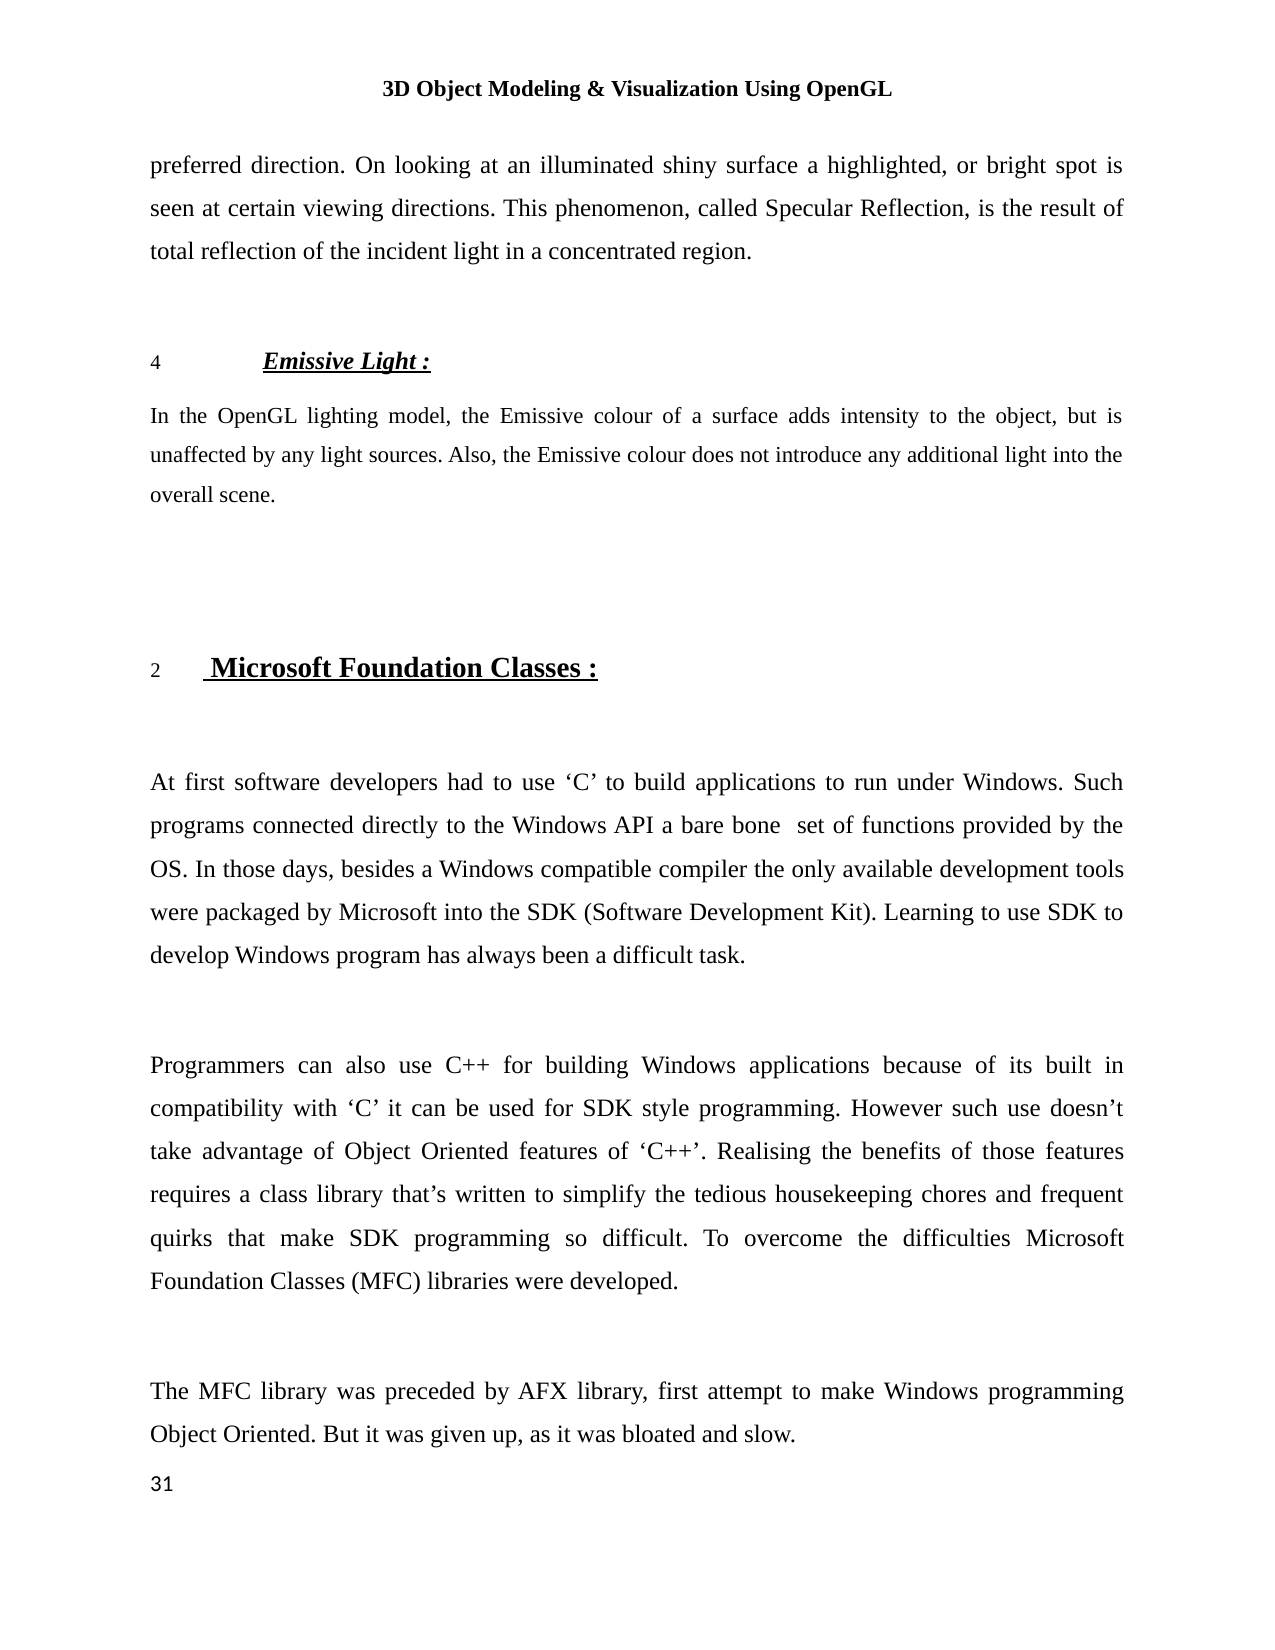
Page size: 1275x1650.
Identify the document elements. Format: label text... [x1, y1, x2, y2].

text In the OpenGL lighting model, the Emissive colour of a surface adds intensity to the object, but is unaffected by any light sources. Also, the Emissive colour does not introduce any additional light into the overall scene. [150, 402, 1125, 507]
list Emissive Light : [150, 346, 1125, 375]
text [150, 150, 1125, 265]
list Microsoft Foundation Classes : [150, 650, 1125, 684]
text Programmers can also use C++ for building Windows applications because of its built in compatibility with ‘C’ it can be used for SDK style programming. However such use doesn’t take advantage of Object Oriented features of ‘C++’. Realising the benefits of those features requires a class library that’s written to simplify the tedious housekeeping chores and frequent quirks that make SDK programming so difficult. To overcome the difficulties Microsoft Foundation Classes (MFC) libraries were developed. [150, 1050, 1125, 1294]
text The MFC library was preceded by AFX library, first attempt to make Windows programming Object Oriented. But it was given up, as it was bloated and slow. [150, 1376, 1125, 1448]
text At first software developers had to use ‘C’ to build applications to run under Windows. Such programs connected directly to the Windows API a bare bone set of functions provided by the OS. In those days, besides a Windows compatible compiler the only available development tools were packaged by Microsoft into the SDK (Software Development Kit). Learning to use SDK to develop Windows program has always been a difficult task. [150, 767, 1125, 969]
